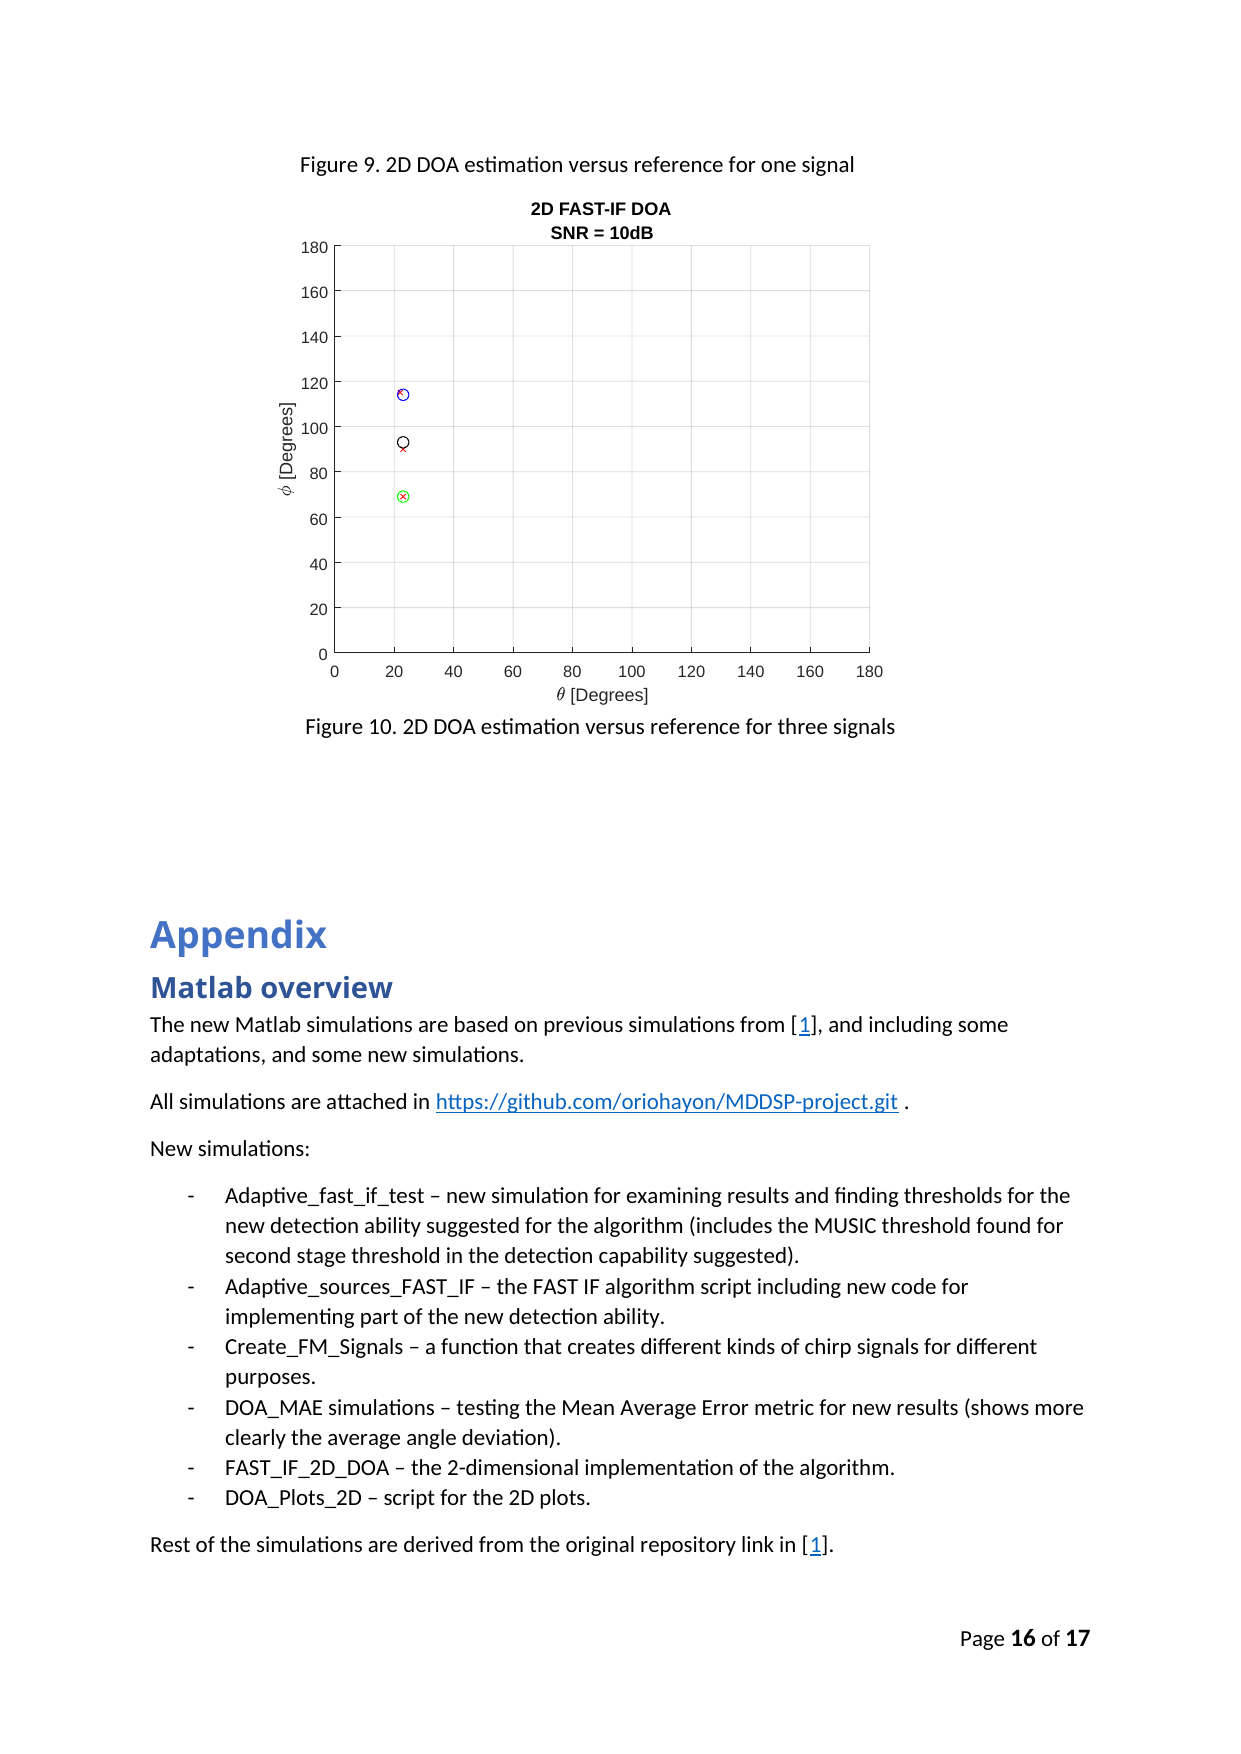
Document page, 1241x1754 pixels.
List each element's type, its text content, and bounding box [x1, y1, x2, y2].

list DOA_MAE simulations – testing the Mean Average Error metric for new results (shows more clearly the average angle deviation). [187, 1393, 1090, 1451]
text Rest of the simulations are derived from the original repository link in [1]. [150, 1530, 1090, 1558]
list FAST_IF_2D_DOA – the 2-dimensional implementation of the algorithm. [187, 1453, 1090, 1481]
text Figure 10. 2D DOA estimation versus reference for three signals [300, 712, 1090, 741]
list Adaptive_sources_FAST_IF – the FAST IF algorithm script including new code for implementing part of the new detection ability. [187, 1272, 1090, 1330]
text Figure 9. 2D DOA estimation versus reference for one signal [150, 150, 1090, 178]
text The new Matlab simulations are based on previous simulations from [1], and including some adaptations, and some new simulations. [150, 1010, 1090, 1069]
text All simulations are attached in https://github.com/oriohayon/MDDSP-project.git . [150, 1087, 1090, 1116]
subtitle Appendix [150, 908, 1090, 959]
list DOA_Plots_2D – script for the 2D plots. [187, 1483, 1090, 1511]
text New simulations: [150, 1134, 1090, 1162]
list Adaptive_fast_if_test – new simulation for examining results and finding thresholds for the new detection ability suggested for the algorithm (includes the MUSIC threshold found for second stage threshold in the detection capability suggested). [187, 1181, 1090, 1270]
subtitle Matlab overview [150, 968, 1090, 1007]
list Create_FM_Signals – a function that creates different kinds of chirp signals for different purposes. [187, 1332, 1090, 1391]
